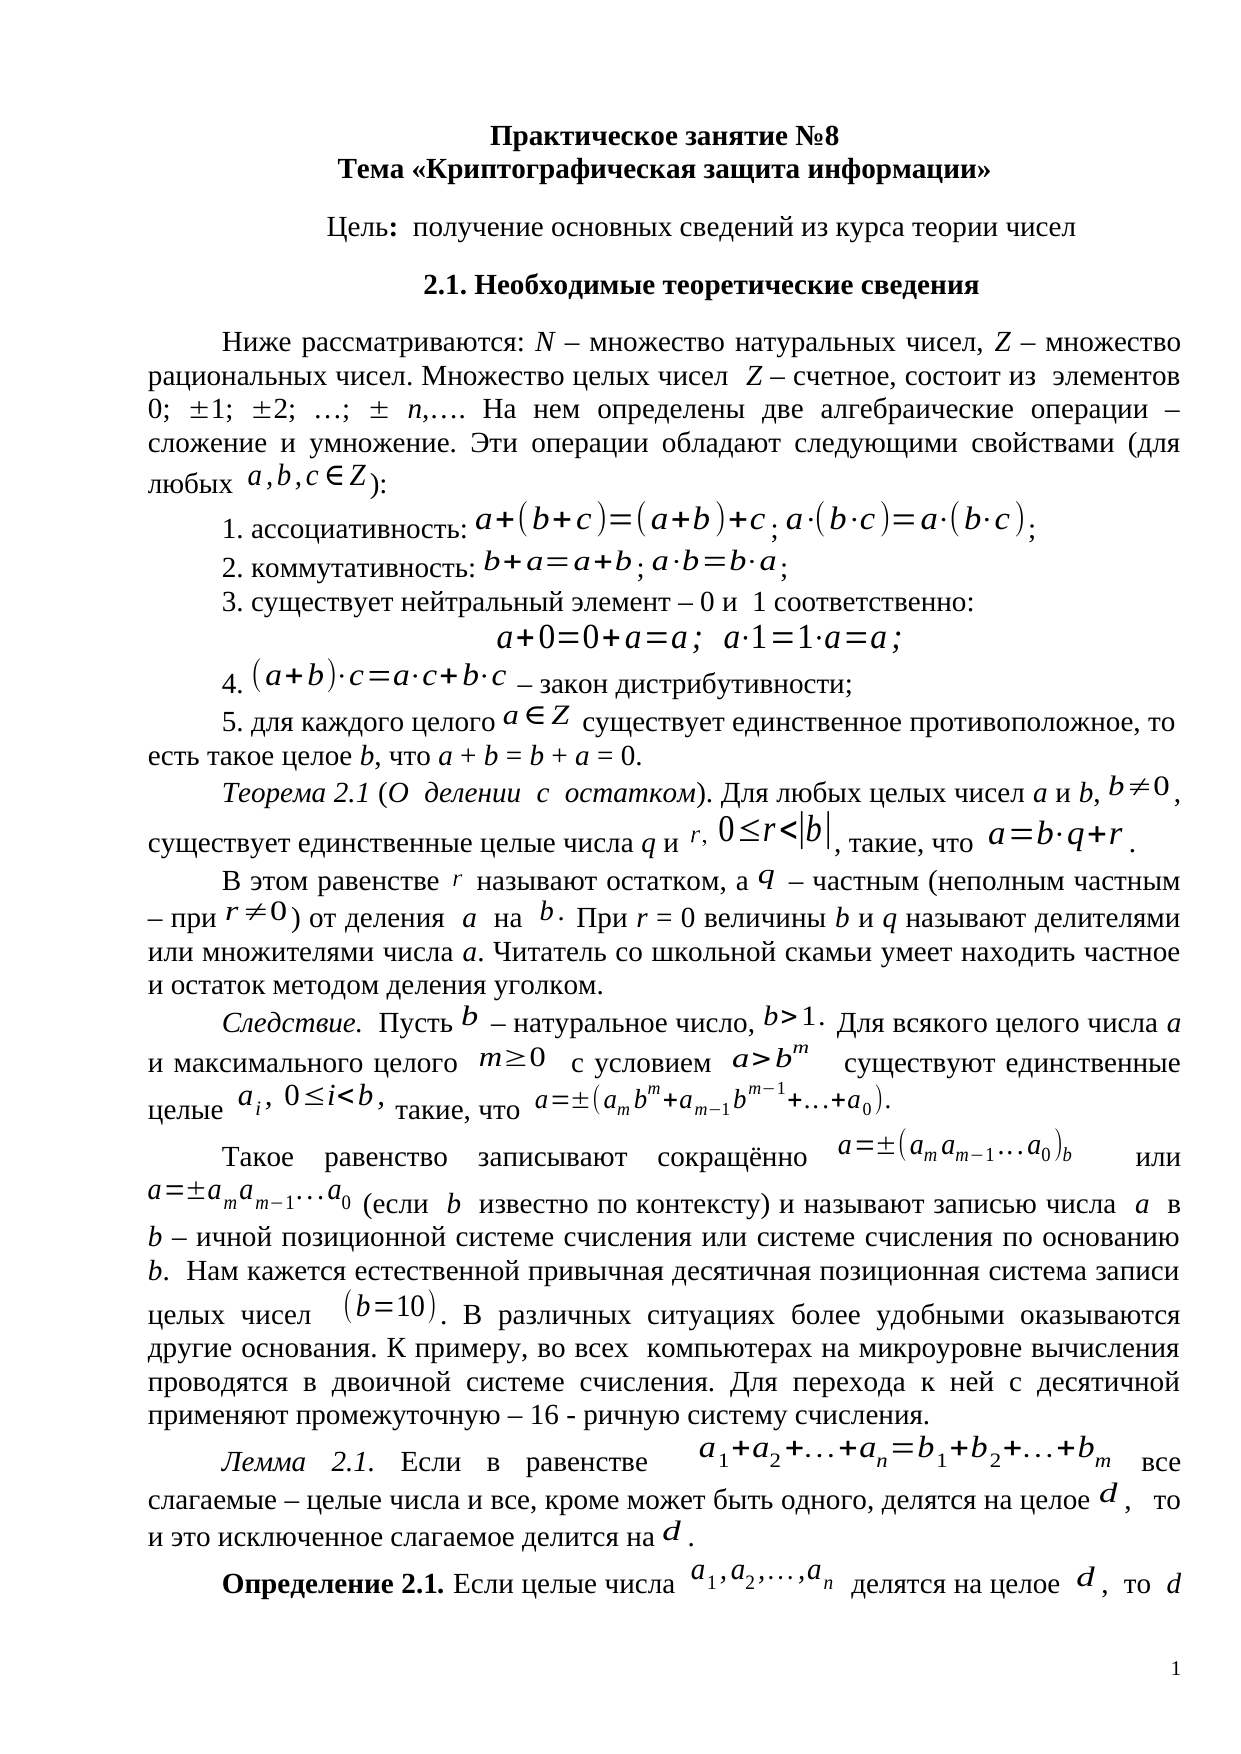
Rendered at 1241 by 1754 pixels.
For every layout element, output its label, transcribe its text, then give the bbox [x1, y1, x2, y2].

text Лемма 2.1. Если в равенстве все слагаемые – целые числа и все, кроме может быть одного, делятся на целое , то и это исключенное слагаемое делится на . [148, 1431, 1181, 1553]
text 5. для каждого целого существует единственное противоположное, то есть такое целое b, что a + b = b + a = 0. [148, 700, 1181, 771]
text Следствие. Пусть – натуральное число, Для всякого целого числа a и максимального целого с условием существуют единственные целые такие, что [148, 1001, 1181, 1126]
text Ниже рассматриваются: N – множество натуральных чисел, Z – множество рациональных чисел. Множество целых чисел Z – счетное, состоит из элементов 0; 1; 2; …; n,…. На нем определены две алгебраические операции – сложение и умножение. Эти операции обладают следующими свойствами (для любых ): [148, 324, 1181, 499]
text 4. – закон дистрибутивности; [148, 656, 1181, 700]
text 3. существует нейтральный элемент – 0 и 1 соответственно: [148, 584, 1181, 617]
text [148, 1553, 1181, 1600]
text Цель: получение основных сведений из курса теории чисел [148, 209, 1181, 243]
text 2. коммутативность: ; ; [148, 545, 1181, 584]
text Тема «Криптографическая защита информации» [148, 152, 1181, 185]
text В этом равенстве называют остатком, а – частным (неполным частным – при ) от деления a на При r = 0 величины b и q называют делителями или множителями числа а. Читатель со школьной скамьи умеет находить частное и остаток методом деления уголком. [148, 859, 1181, 1001]
text Практическое занятие №8 [148, 118, 1181, 152]
text Теорема 2.1 (О делении с остатком). Для любых целых чисел a и b, , существует единственные целые числа q и , такие, что . [148, 771, 1181, 859]
text 2.1. Необходимые теоретические сведения [148, 267, 1181, 300]
text Такое равенство записывают сокращённо или (если b известно по контексту) и называют записью числа a в b – ичной позиционной системе счисления или системе счисления по основанию b. Нам кажется естественной привычная десятичная позиционная система записи целых чисел . В различных ситуациях более удобными оказываются другие основания. К примеру, во всех компьютерах на микроуровне вычисления проводятся в двоичной системе счисления. Для перехода к ней с десятичной применяют промежуточную – 16 - ричную систему счисления. [148, 1126, 1181, 1431]
text 1. ассоциативность: ; ; [148, 499, 1181, 545]
